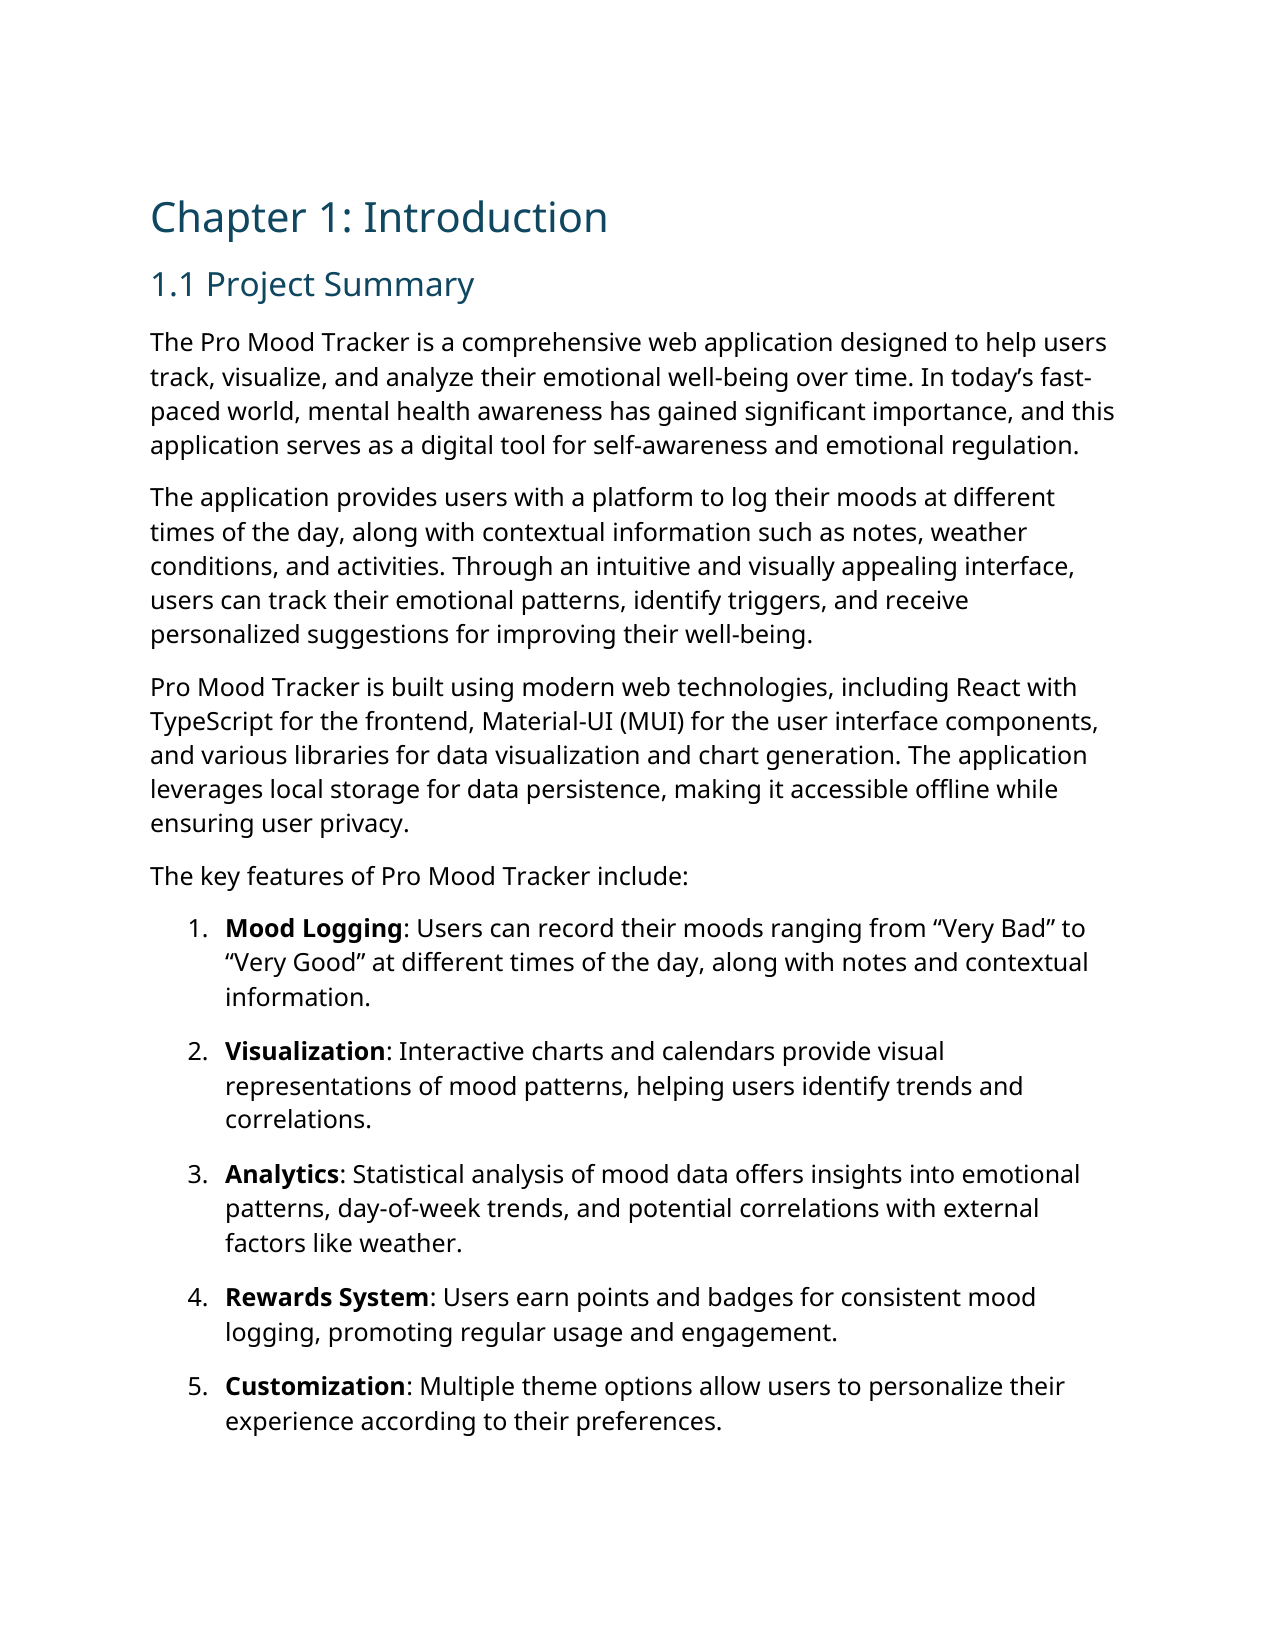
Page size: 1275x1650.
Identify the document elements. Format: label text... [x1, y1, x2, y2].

text The application provides users with a platform to log their moods at different times of the day, along with contextual information such as notes, weather conditions, and activities. Through an intuitive and visually appealing interface, users can track their emotional patterns, identify triggers, and receive personalized suggestions for improving their well-being. [150, 480, 1125, 650]
list Visualization: Interactive charts and calendars provide visual representations of mood patterns, helping users identify trends and correlations. [187, 1034, 1125, 1136]
list Customization: Multiple theme options allow users to personalize their experience according to their preferences. [187, 1369, 1125, 1437]
text Pro Mood Tracker is built using modern web technologies, including React with TypeScript for the frontend, Material-UI (MUI) for the user interface components, and various libraries for data visualization and chart generation. The application leverages local storage for data persistence, making it accessible offline while ensuring user privacy. [150, 669, 1125, 839]
list Mood Logging: Users can record their moods ranging from “Very Bad” to “Very Good” at different times of the day, along with notes and contextual information. [187, 911, 1125, 1013]
text The Pro Mood Tracker is a comprehensive web application designed to help users track, visualize, and analyze their emotional well-being over time. In today’s fast-paced world, mental health awareness has gained significant importance, and this application serves as a digital tool for self-awareness and emotional regulation. [150, 325, 1125, 461]
text The key features of Pro Mood Tracker include: [150, 858, 1125, 892]
subtitle 1.1 Project Summary [150, 261, 1125, 306]
list Analytics: Statistical analysis of mood data offers insights into emotional patterns, day-of-week trends, and potential correlations with external factors like weather. [187, 1157, 1125, 1259]
list Rewards System: Users earn points and badges for consistent mood logging, promoting regular usage and engagement. [187, 1280, 1125, 1348]
subtitle Chapter 1: Introduction [150, 187, 1125, 244]
